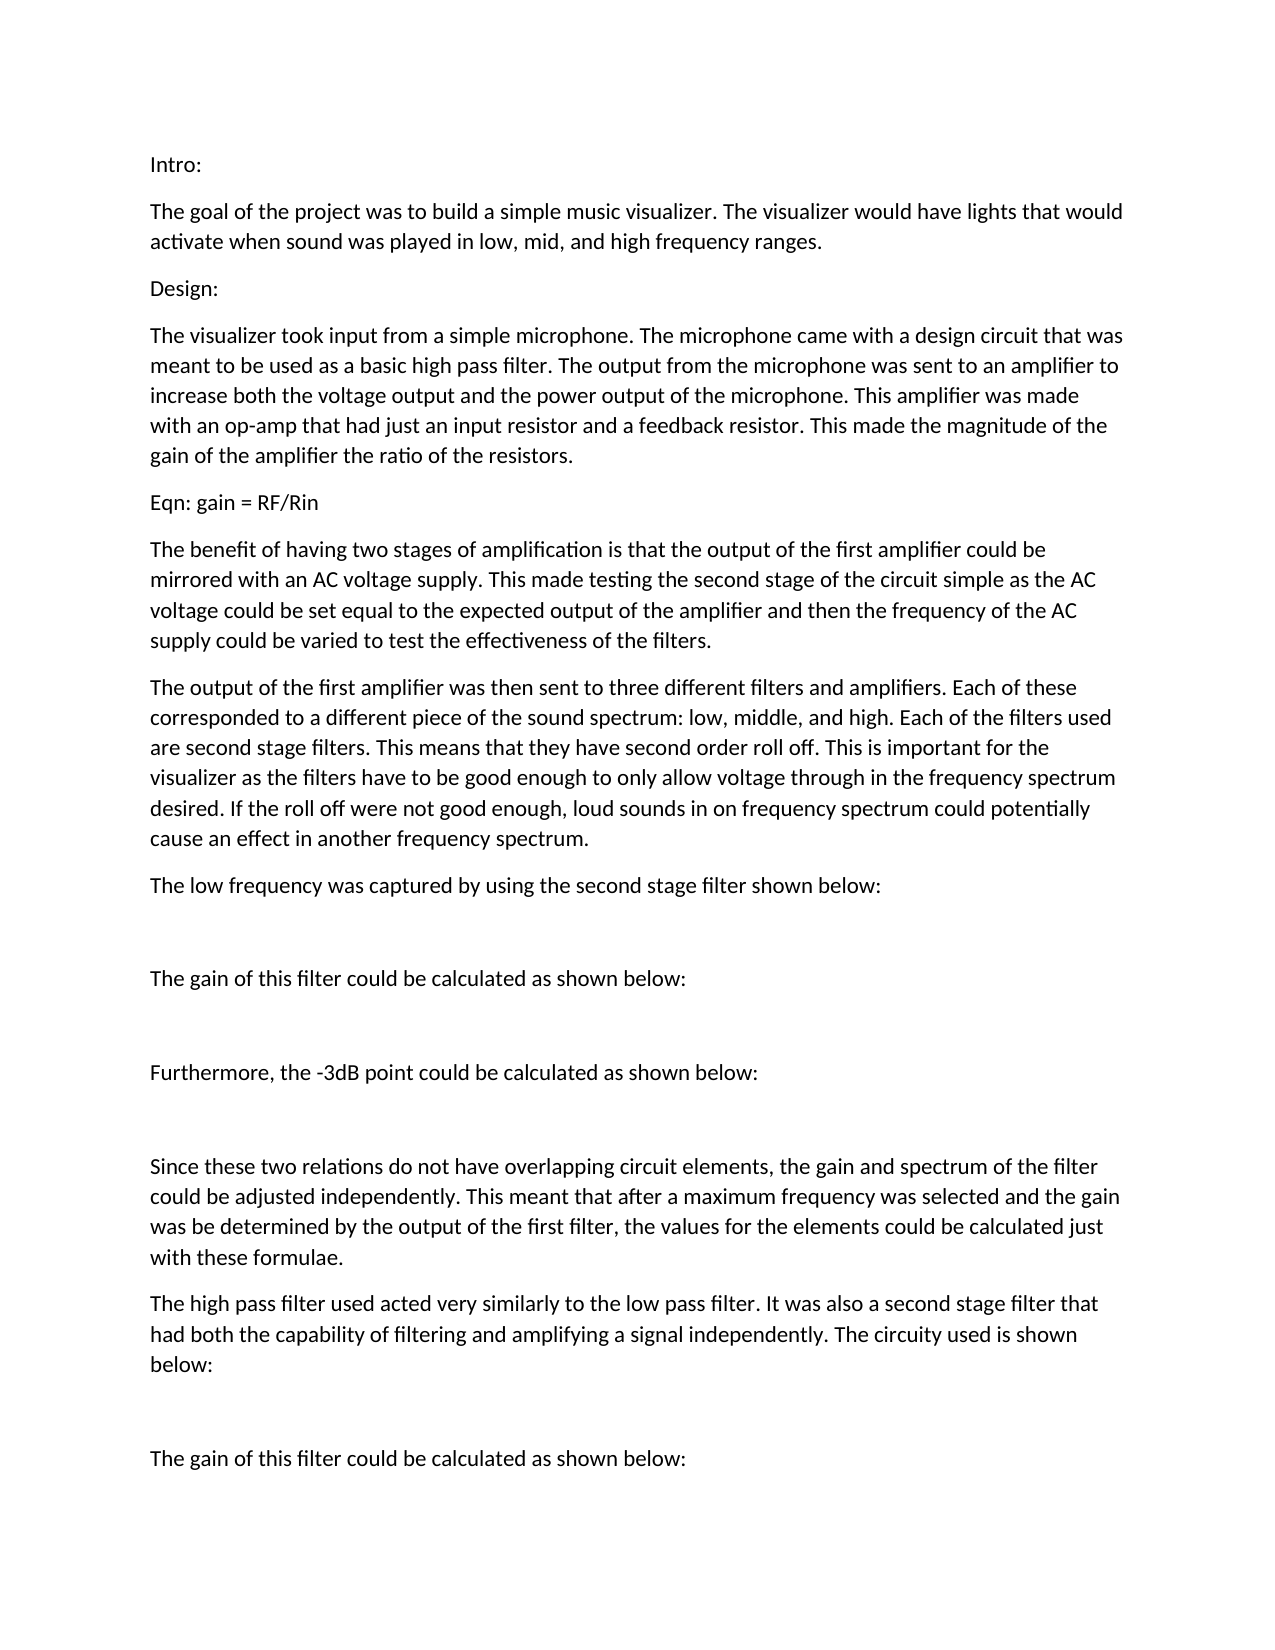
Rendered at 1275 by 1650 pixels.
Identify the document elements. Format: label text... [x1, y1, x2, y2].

text Furthermore, the -3dB point could be calculated as shown below: [150, 1058, 1125, 1086]
text The low frequency was captured by using the second stage filter shown below: [150, 871, 1125, 899]
text The gain of this filter could be calculated as shown below: [150, 964, 1125, 993]
text Eqn: gain = RF/Rin [150, 488, 1125, 517]
text The benefit of having two stages of amplification is that the output of the first amplifier could be mirrored with an AC voltage supply. This made testing the second stage of the circuit simple as the AC voltage could be set equal to the expected output of the amplifier and then the frequency of the AC supply could be varied to test the effectiveness of the filters. [150, 535, 1125, 654]
text The gain of this filter could be calculated as shown below: [150, 1444, 1125, 1472]
text Intro: [150, 150, 1125, 178]
text Design: [150, 274, 1125, 302]
text The goal of the project was to build a simple music visualizer. The visualizer would have lights that would activate when sound was played in low, mid, and high frequency ranges. [150, 197, 1125, 255]
text The high pass filter used acted very similarly to the low pass filter. It was also a second stage filter that had both the capability of filtering and amplifying a signal independently. The circuity used is shown below: [150, 1289, 1125, 1378]
text The visualizer took input from a simple microphone. The microphone came with a design circuit that was meant to be used as a basic high pass filter. The output from the microphone was sent to an amplifier to increase both the voltage output and the power output of the microphone. This amplifier was made with an op-amp that had just an input resistor and a feedback resistor. This made the magnitude of the gain of the amplifier the ratio of the resistors. [150, 321, 1125, 470]
text Since these two relations do not have overlapping circuit elements, the gain and spectrum of the filter could be adjusted independently. This meant that after a maximum frequency was selected and the gain was be determined by the output of the first filter, the values for the elements could be calculated just with these formulae. [150, 1152, 1125, 1271]
text The output of the first amplifier was then sent to three different filters and amplifiers. Each of these corresponded to a different piece of the sound spectrum: low, middle, and high. Each of the filters used are second stage filters. This means that they have second order roll off. This is important for the visualizer as the filters have to be good enough to only allow voltage through in the frequency spectrum desired. If the roll off were not good enough, loud sounds in on frequency spectrum could potentially cause an effect in another frequency spectrum. [150, 673, 1125, 852]
